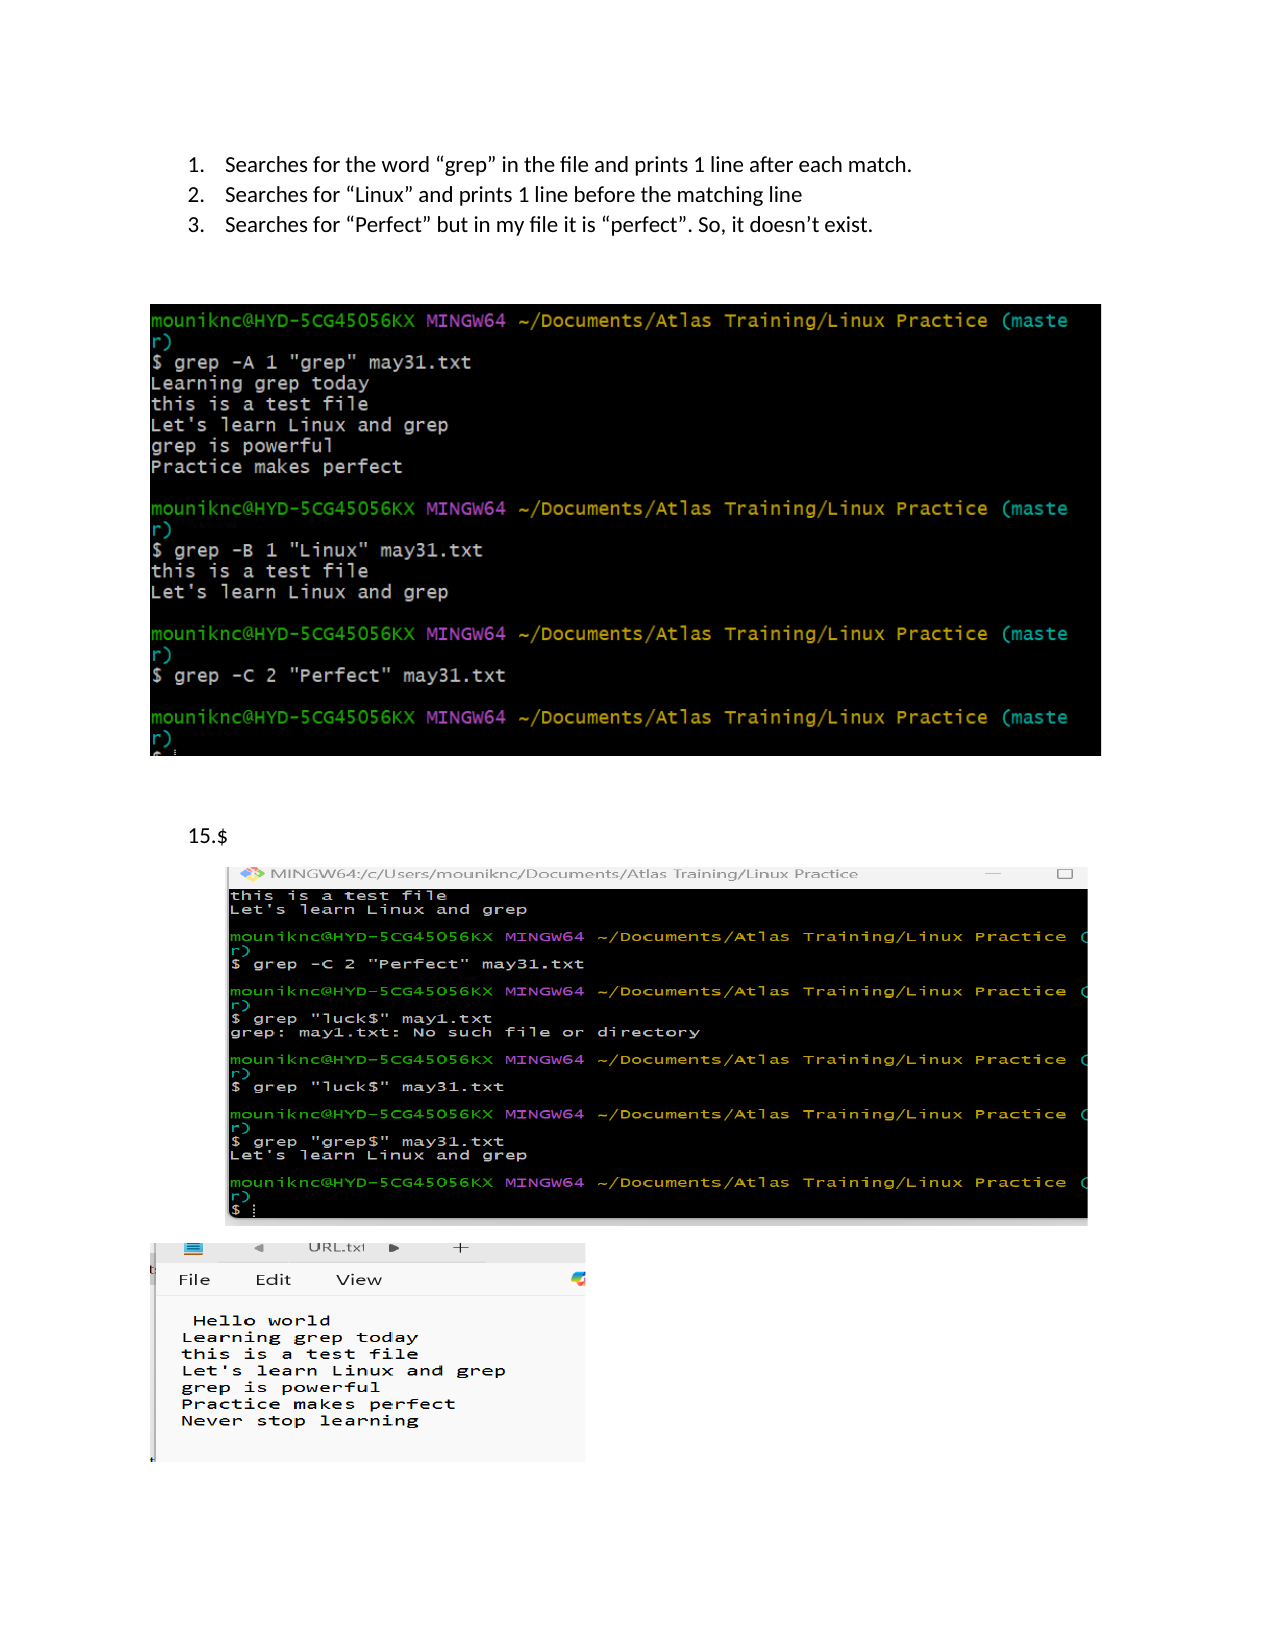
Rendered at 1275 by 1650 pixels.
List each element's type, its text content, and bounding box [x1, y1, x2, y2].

picture [150, 304, 1102, 756]
picture [225, 867, 1088, 1226]
list Searches for the word “grep” in the file and prints 1 line after each match. [187, 150, 1125, 178]
list Searches for “Linux” and prints 1 line before the matching line [187, 180, 1125, 208]
text 15.$ [187, 821, 1125, 849]
picture [150, 1243, 586, 1462]
list Searches for “Perfect” but in my file it is “perfect”. So, it doesn’t exist. [187, 210, 1125, 238]
